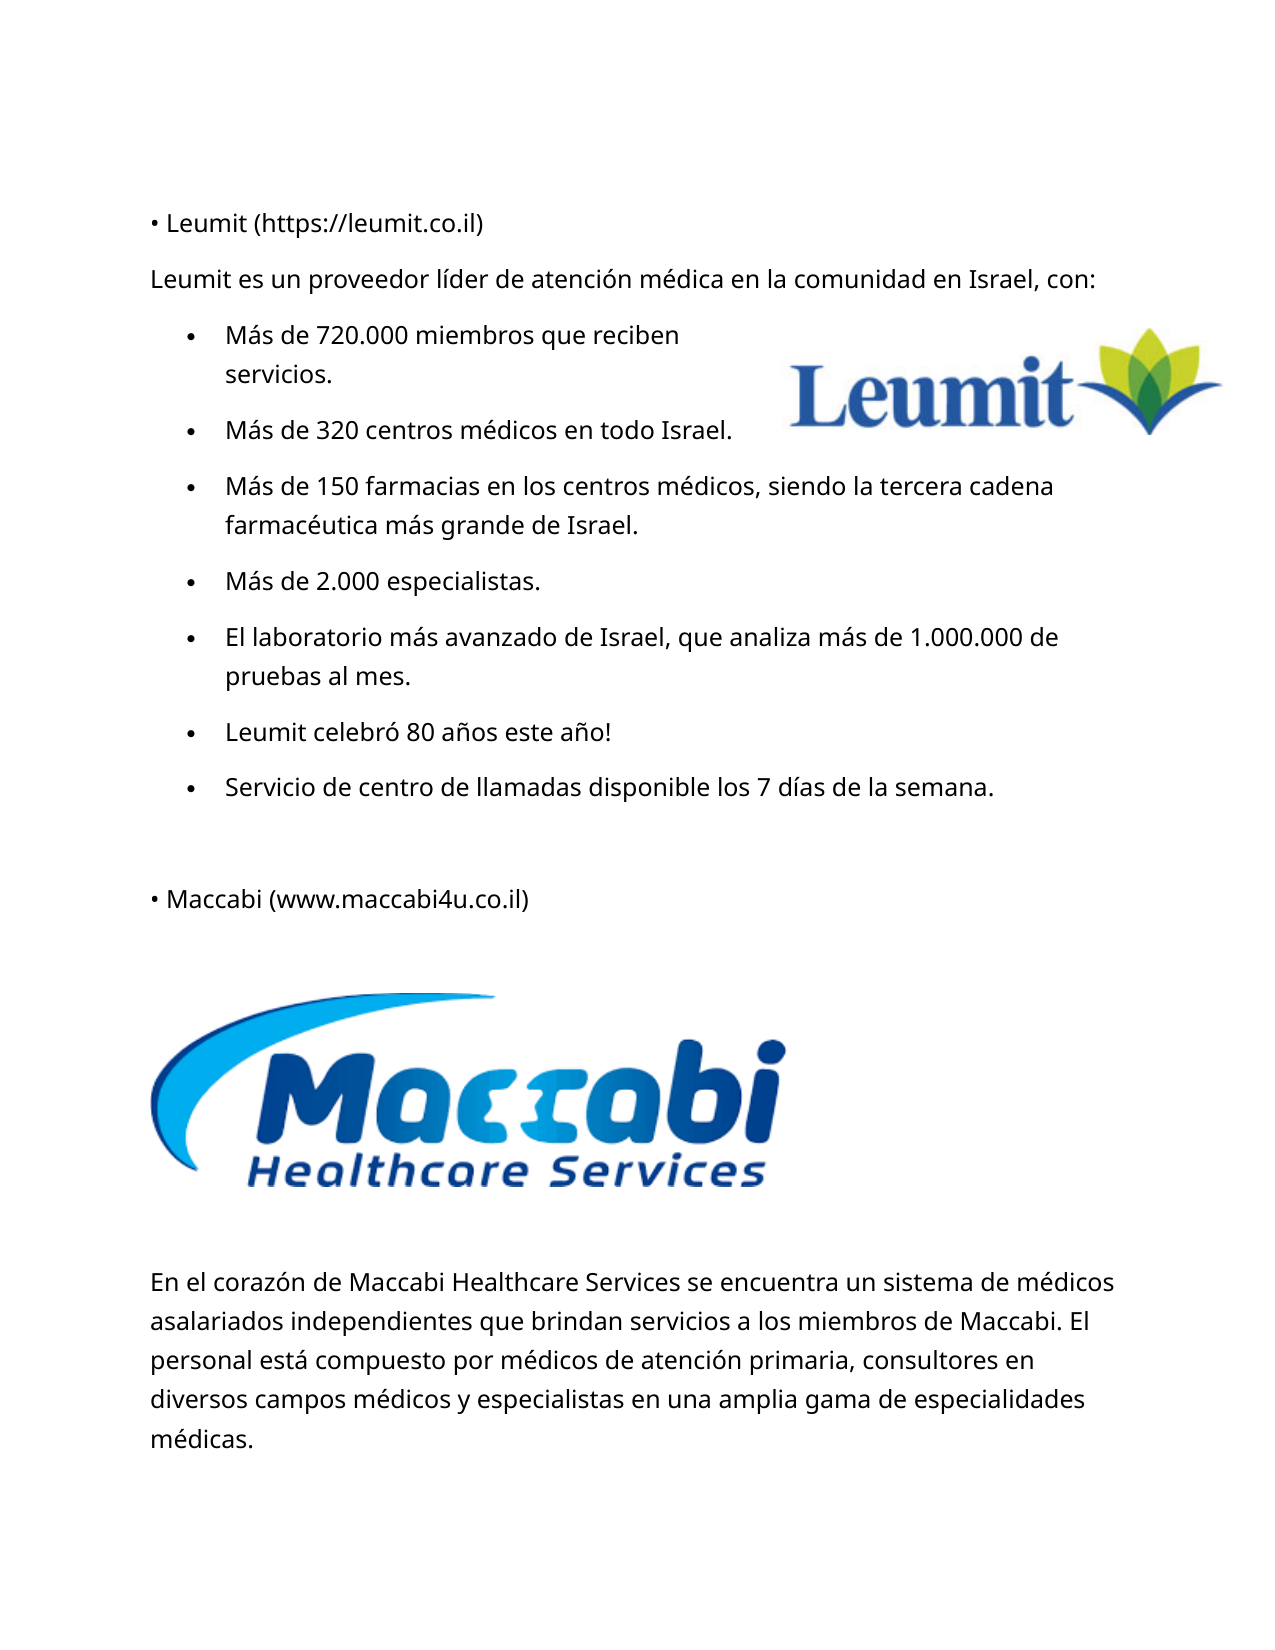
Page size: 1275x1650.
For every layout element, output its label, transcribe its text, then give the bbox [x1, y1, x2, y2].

list Más de 320 centros médicos en todo Israel. [187, 412, 1125, 447]
list Más de 150 farmacias en los centros médicos, siendo la tercera cadena farmacéutica más grande de Israel. [187, 468, 1125, 542]
list Más de 720.000 miembros que reciben servicios. [187, 317, 1125, 391]
list El laboratorio más avanzado de Israel, que analiza más de 1.000.000 de pruebas al mes. [187, 619, 1125, 692]
text En el corazón de Maccabi Healthcare Services se encuentra un sistema de médicos asalariados independientes que brindan servicios a los miembros de Maccabi. El personal está compuesto por médicos de atención primaria, consultores en diversos campos médicos y especialistas en una amplia gama de especialidades médicas. [150, 1265, 1125, 1455]
list Más de 2.000 especialistas. [187, 563, 1125, 597]
picture [150, 993, 787, 1187]
list Servicio de centro de llamadas disponible los 7 días de la semana. [187, 770, 1125, 804]
text • Leumit (https://leumit.co.il) [150, 206, 1125, 240]
list Leumit celebró 80 años este año! [187, 714, 1125, 748]
text Leumit es un proveedor líder de atención médica en la comunidad en Israel, con: [150, 262, 1125, 296]
picture [781, 328, 1225, 435]
text • Maccabi (www.maccabi4u.co.il) [150, 882, 1125, 916]
